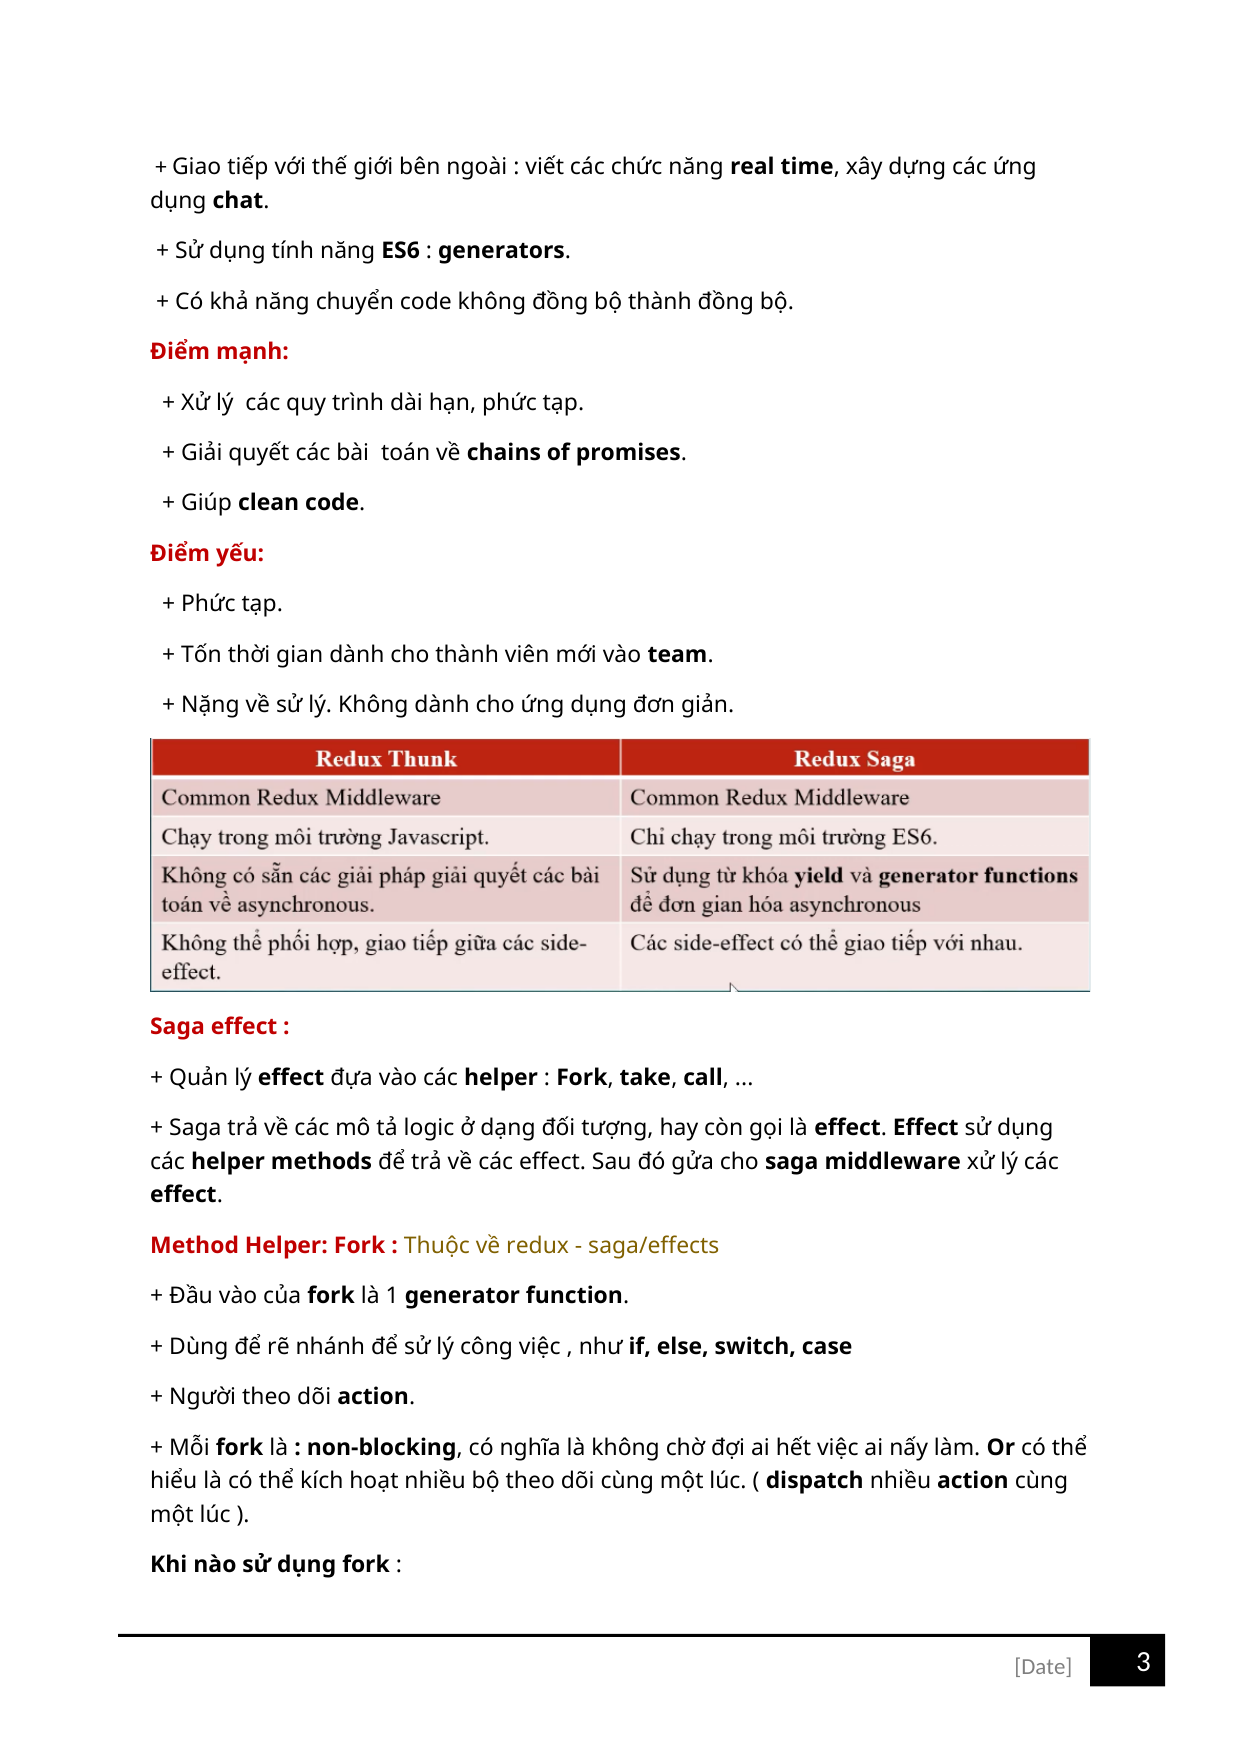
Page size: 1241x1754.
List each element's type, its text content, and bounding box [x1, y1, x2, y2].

text Saga effect : [150, 1010, 1090, 1041]
text + Saga trả về các mô tả logic ở dạng đối tượng, hay còn gọi là effect. Effect sử dụng các helper methods để trả về các effect. Sau đó gửa cho saga middleware xử lý các effect. [150, 1111, 1090, 1210]
text + Giúp clean code. [150, 486, 1090, 517]
text + Giao tiếp với thế giới bên ngoài : viết các chức năng real time, xây dựng các ứng dụng chat. [150, 150, 1090, 215]
text Điểm yếu: [150, 537, 1090, 568]
text + Đầu vào của fork là 1 generator function. [150, 1279, 1090, 1311]
text Method Helper: Fork : Thuộc về redux - saga/effects [150, 1229, 1090, 1260]
text Điểm mạnh: [150, 335, 1090, 366]
text + Tốn thời gian dành cho thành viên mới vào team. [150, 637, 1090, 669]
text Khi nào sử dụng fork : [150, 1548, 1090, 1580]
text + Quản lý effect đựa vào các helper : Fork, take, call, ... [150, 1061, 1090, 1092]
text + Dùng để rẽ nhánh để sử lý công việc , như if, else, switch, case [150, 1330, 1090, 1361]
text + Mỗi fork là : non-blocking, có nghĩa là không chờ đợi ai hết việc ai nấy làm. Or có thể hiểu là có thể kích hoạt nhiều bộ theo dõi cùng một lúc. ( dispatch nhiều action cùng một lúc ). [150, 1431, 1090, 1529]
text + Có khả năng chuyển code không đồng bộ thành đồng bộ. [150, 284, 1090, 316]
picture [150, 738, 1091, 992]
text + Nặng về sử lý. Không dành cho ứng dụng đơn giản. [150, 688, 1090, 719]
text + Xử lý các quy trình dài hạn, phức tạp. [150, 385, 1090, 417]
text + Sử dụng tính năng ES6 : generators. [150, 234, 1090, 265]
text + Giải quyết các bài toán về chains of promises. [150, 436, 1090, 467]
text + Người theo dõi action. [150, 1380, 1090, 1411]
text + Phức tạp. [150, 587, 1090, 618]
